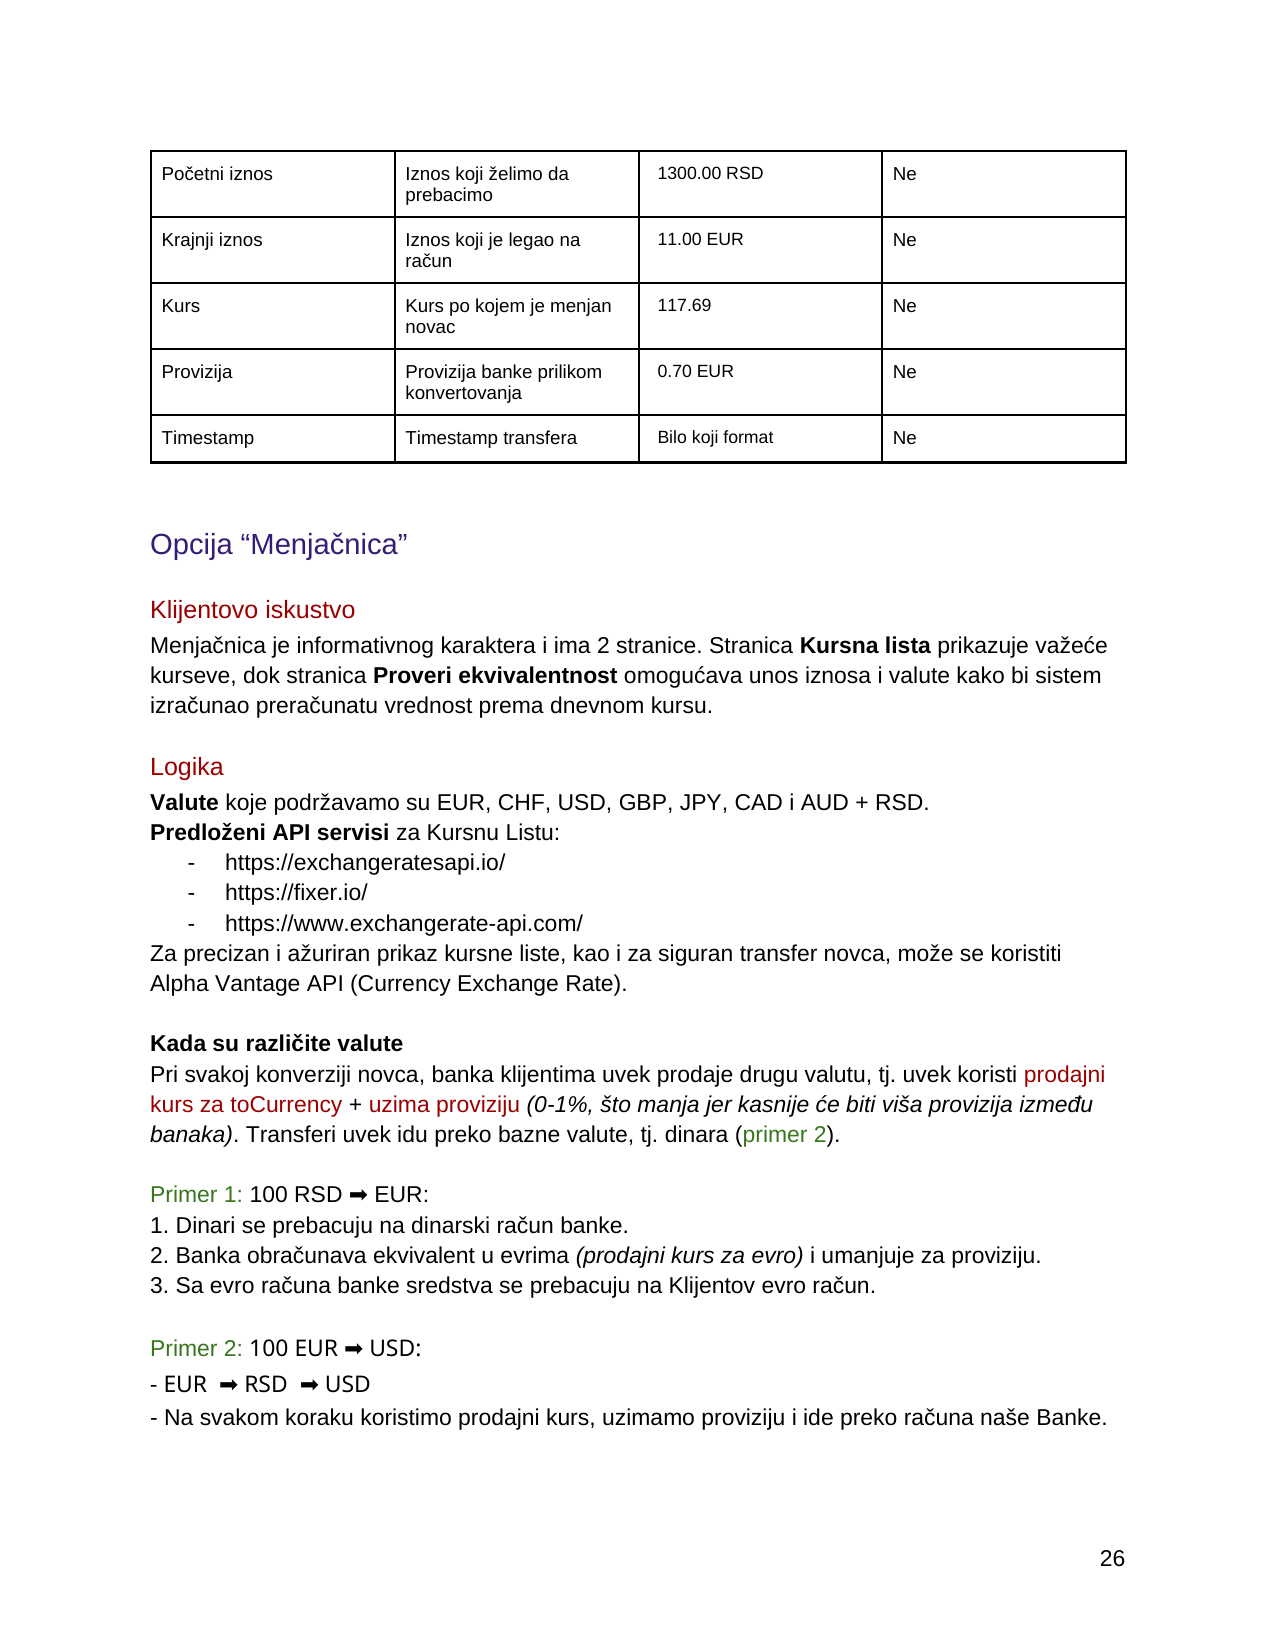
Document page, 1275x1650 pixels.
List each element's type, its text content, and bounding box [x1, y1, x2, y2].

table_cell 117.69 [640, 284, 881, 348]
table_cell Timestamp transfera [396, 416, 638, 461]
table_cell 1300.00 RSD [640, 152, 881, 216]
table_cell Ne [883, 152, 1125, 216]
text - EUR ➡ RSD ➡ USD [150, 1368, 1125, 1399]
text Valute koje podržavamo su EUR, CHF, USD, GBP, JPY, CAD i AUD + RSD. Predloženi API servisi za Kursnu Listu: [150, 789, 1125, 845]
list https://www.exchangerate-api.com/ [187, 909, 1125, 936]
table_cell Ne [883, 350, 1125, 414]
subtitle Opcija “Menjačnica” [150, 527, 1125, 561]
text Primer 2: 100 EUR ➡ USD: [150, 1332, 1125, 1364]
text - Na svakom koraku koristimo prodajni kurs, uzimamo proviziju i ide preko računa naše Banke. [150, 1404, 1125, 1431]
table_cell Bilo koji format [640, 416, 881, 461]
table_cell Iznos koji je legao na račun [396, 218, 638, 282]
table_cell 11.00 EUR [640, 218, 881, 282]
list https://fixer.io/ [187, 879, 1125, 906]
text Menjačnica je informativnog karaktera i ima 2 stranice. Stranica Kursna lista prikazuje važeće kurseve, dok stranica Proveri ekvivalentnost omogućava unos iznosa i valute kako bi sistem izračunao preračunatu vrednost prema dnevnom kursu. [150, 632, 1125, 718]
table_cell Provizija [152, 350, 394, 414]
list https://exchangeratesapi.io/ [187, 849, 1125, 875]
text Pri svakoj konverziji novca, banka klijentima uvek prodaje drugu valutu, tj. uvek koristi prodajni kurs za toCurrency + uzima proviziju (0-1%, što manja jer kasnije će biti viša provizija između banaka). Transferi uvek idu preko bazne valute, tj. dinara (primer 2). [150, 1061, 1125, 1147]
table_cell Iznos koji želimo da prebacimo [396, 152, 638, 216]
table_cell Krajnji iznos [152, 218, 394, 282]
table_cell 0.70 EUR [640, 350, 881, 414]
subtitle Klijentovo iskustvo [150, 595, 1125, 623]
subtitle Logika [150, 752, 1125, 780]
text Za precizan i ažuriran prikaz kursne liste, kao i za siguran transfer novca, može se koristiti Alpha Vantage API (Currency Exchange Rate). [150, 940, 1125, 996]
table_cell Ne [883, 218, 1125, 282]
text Primer 1: 100 RSD ➡ EUR: 1. Dinari se prebacuju na dinarski račun banke. 2. Banka obračunava ekvivalent u evrima (prodajni kurs za evro) i umanjuje za proviziju. 3. Sa evro računa banke sredstva se prebacuju na Klijentov evro račun. [150, 1181, 1125, 1298]
text Kada su različite valute [150, 1030, 1125, 1057]
table_cell Kurs [152, 284, 394, 348]
table_cell Početni iznos [152, 152, 394, 216]
table_cell Provizija banke prilikom konvertovanja [396, 350, 638, 414]
table_cell Timestamp [152, 416, 394, 461]
table_cell Ne [883, 284, 1125, 348]
table_cell Ne [883, 416, 1125, 461]
table_cell Kurs po kojem je menjan novac [396, 284, 638, 348]
